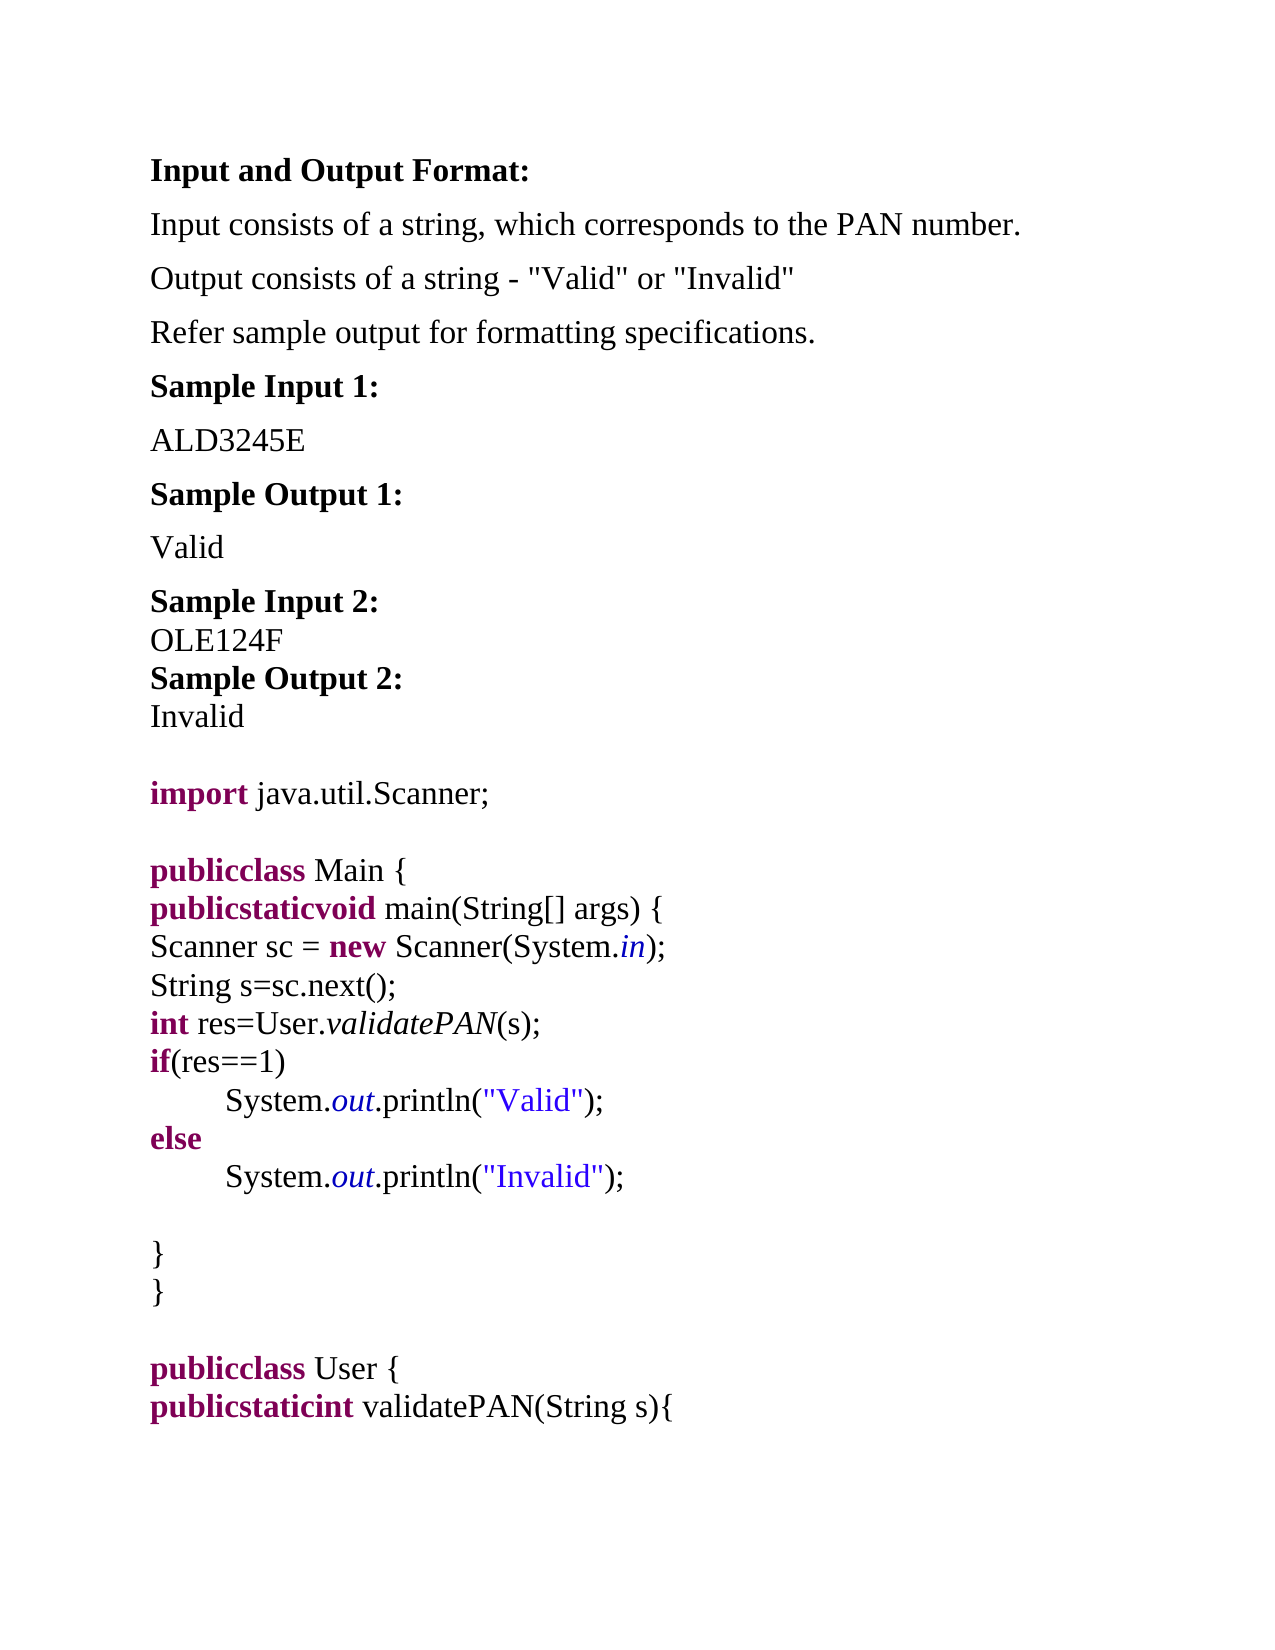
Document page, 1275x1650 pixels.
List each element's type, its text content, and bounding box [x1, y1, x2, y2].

text Sample Input 1: [150, 366, 1125, 404]
text OLE124F [150, 620, 1125, 658]
text int res=User.validatePAN(s); [150, 1003, 1125, 1042]
text } [150, 1272, 1125, 1310]
text import java.util.Scanner; [150, 773, 1125, 812]
text publicstaticvoid main(String[] args) { [150, 888, 1125, 927]
text System.out.println("Invalid"); [150, 1157, 1125, 1195]
text ALD3245E [150, 420, 1125, 458]
text publicstaticint validatePAN(String s){ [150, 1387, 1125, 1425]
text Output consists of a string - "Valid" or "Invalid" [150, 258, 1125, 296]
text if(res==1) [150, 1042, 1125, 1080]
text Scanner sc = new Scanner(System.in); [150, 927, 1125, 965]
text Invalid [150, 697, 1125, 735]
text else [150, 1118, 1125, 1157]
text Sample Output 2: [150, 658, 1125, 697]
text publicclass Main { [150, 850, 1125, 888]
text Sample Input 2: [150, 582, 1125, 620]
text String s=sc.next(); [150, 965, 1125, 1003]
text publicclass User { [150, 1348, 1125, 1387]
text System.out.println("Valid"); [150, 1080, 1125, 1118]
text Sample Output 1: [150, 474, 1125, 512]
text } [150, 1233, 1125, 1272]
text Input consists of a string, which corresponds to the PAN number. [150, 204, 1125, 242]
text Refer sample output for formatting specifications. [150, 312, 1125, 350]
text Input and Output Format: [150, 150, 1125, 188]
text Valid [150, 528, 1125, 566]
